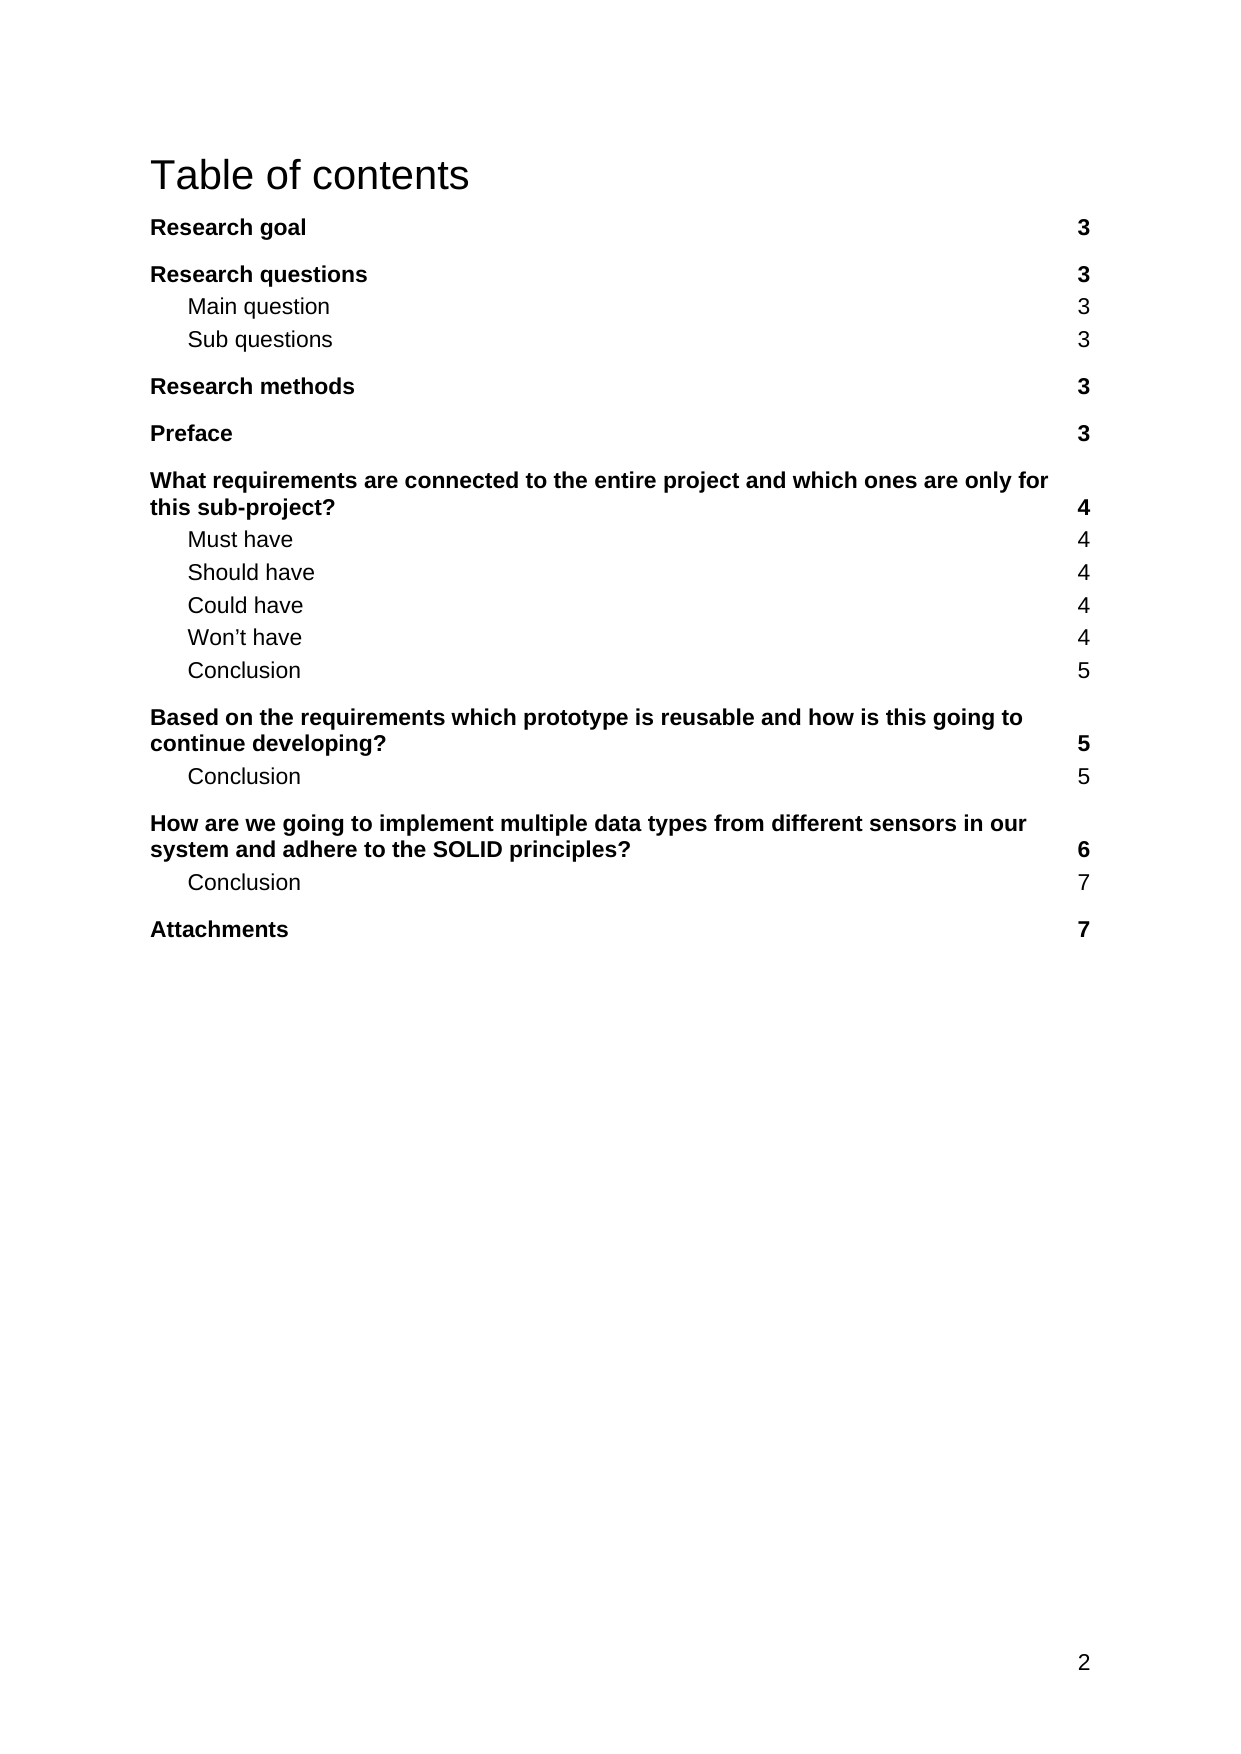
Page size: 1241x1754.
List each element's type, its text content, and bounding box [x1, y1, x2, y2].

text Table of contents [150, 150, 1090, 198]
